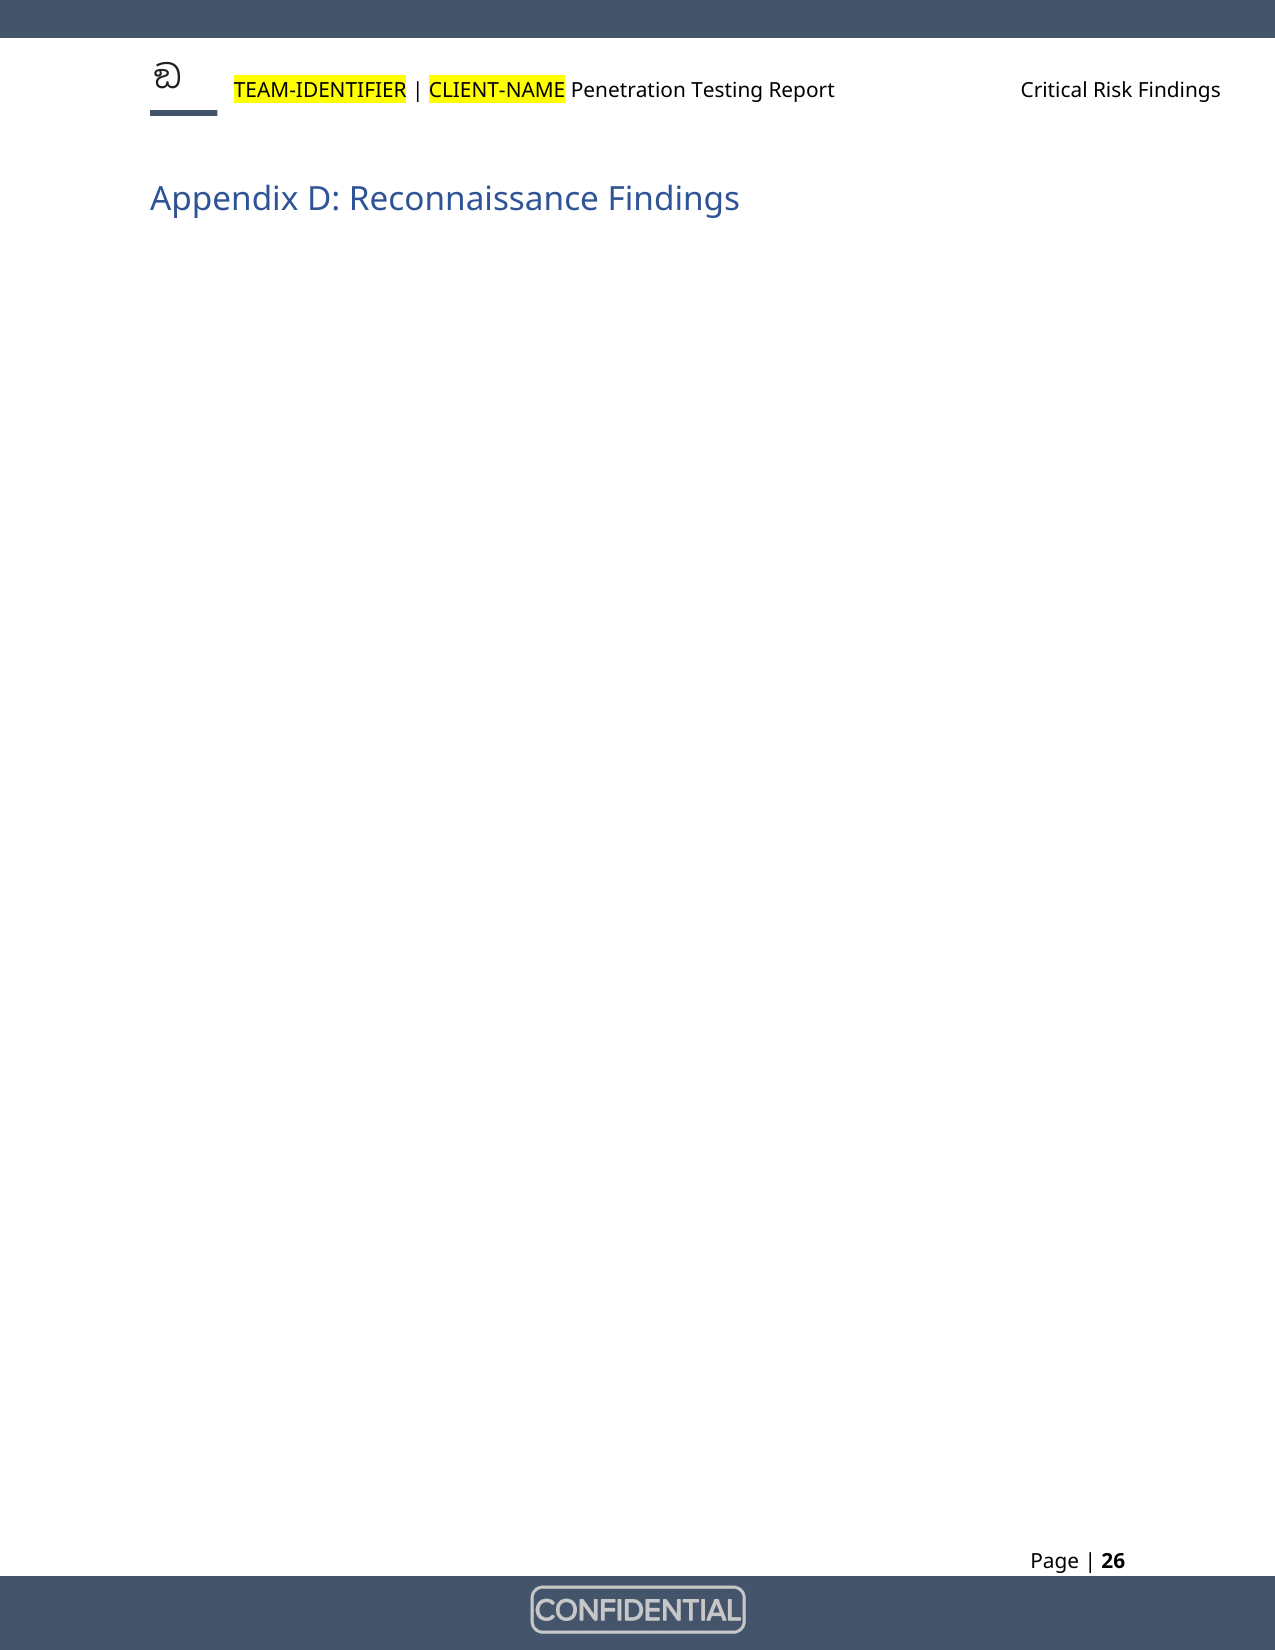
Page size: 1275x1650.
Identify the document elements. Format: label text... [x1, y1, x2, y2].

picture [0, 0, 1275, 38]
picture [0, 1571, 1275, 1650]
subtitle Appendix D: Reconnaissance Findings [150, 175, 1125, 220]
picture [150, 110, 218, 116]
